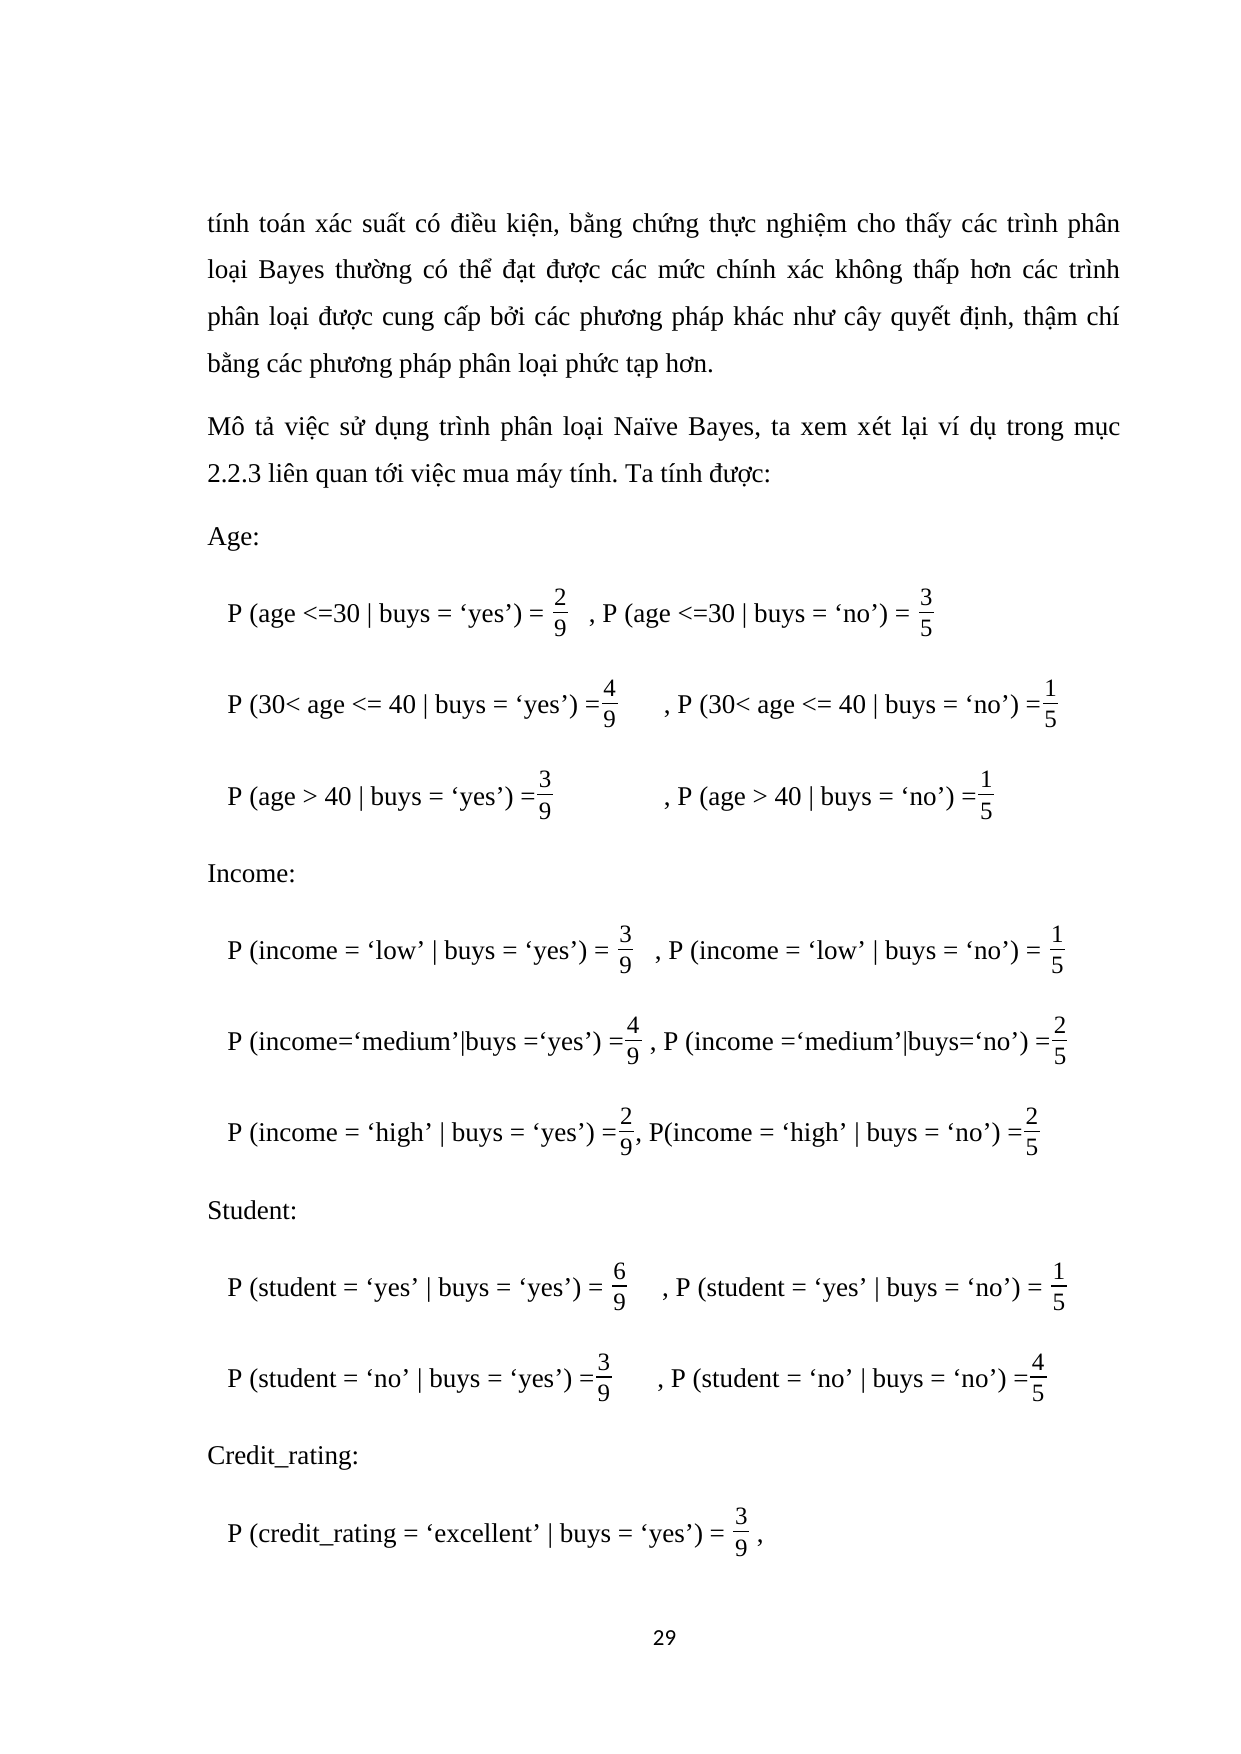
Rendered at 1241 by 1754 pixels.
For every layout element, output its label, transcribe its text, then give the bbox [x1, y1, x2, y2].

text P (student = ‘yes’ | buys = ‘yes’) = , P (student = ‘yes’ | buys = ‘no’) = [207, 1257, 1122, 1316]
text P (income=‘medium’|buys =‘yes’) = , P (income =‘medium’|buys=‘no’) = [207, 1012, 1122, 1071]
text Student: [207, 1194, 1122, 1225]
text P (income = ‘low’ | buys = ‘yes’) = , P (income = ‘low’ | buys = ‘no’) = [207, 920, 1122, 979]
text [207, 207, 1122, 378]
text Income: [207, 857, 1122, 888]
text P (30< age <= 40 | buys = ‘yes’) = , P (30< age <= 40 | buys = ‘no’) = [207, 675, 1122, 734]
text Mô tả việc sử dụng trình phân loại Naïve Bayes, ta xem xét lại ví dụ trong mục 2.2.3 liên quan tới việc mua máy tính. Ta tính được: [207, 410, 1122, 488]
text Credit_rating: [207, 1439, 1122, 1471]
text P (student = ‘no’ | buys = ‘yes’) = , P (student = ‘no’ | buys = ‘no’) = [207, 1348, 1122, 1407]
text P (credit_rating = ‘excellent’ | buys = ‘yes’) = , [207, 1503, 1122, 1562]
text P (income = ‘high’ | buys = ‘yes’) =, P(income = ‘high’ | buys = ‘no’) = [207, 1103, 1122, 1162]
text Age: [207, 520, 1122, 551]
text P (age <=30 | buys = ‘yes’) = , P (age <=30 | buys = ‘no’) = [207, 584, 1122, 643]
text P (age > 40 | buys = ‘yes’) = , P (age > 40 | buys = ‘no’) = [207, 766, 1122, 825]
